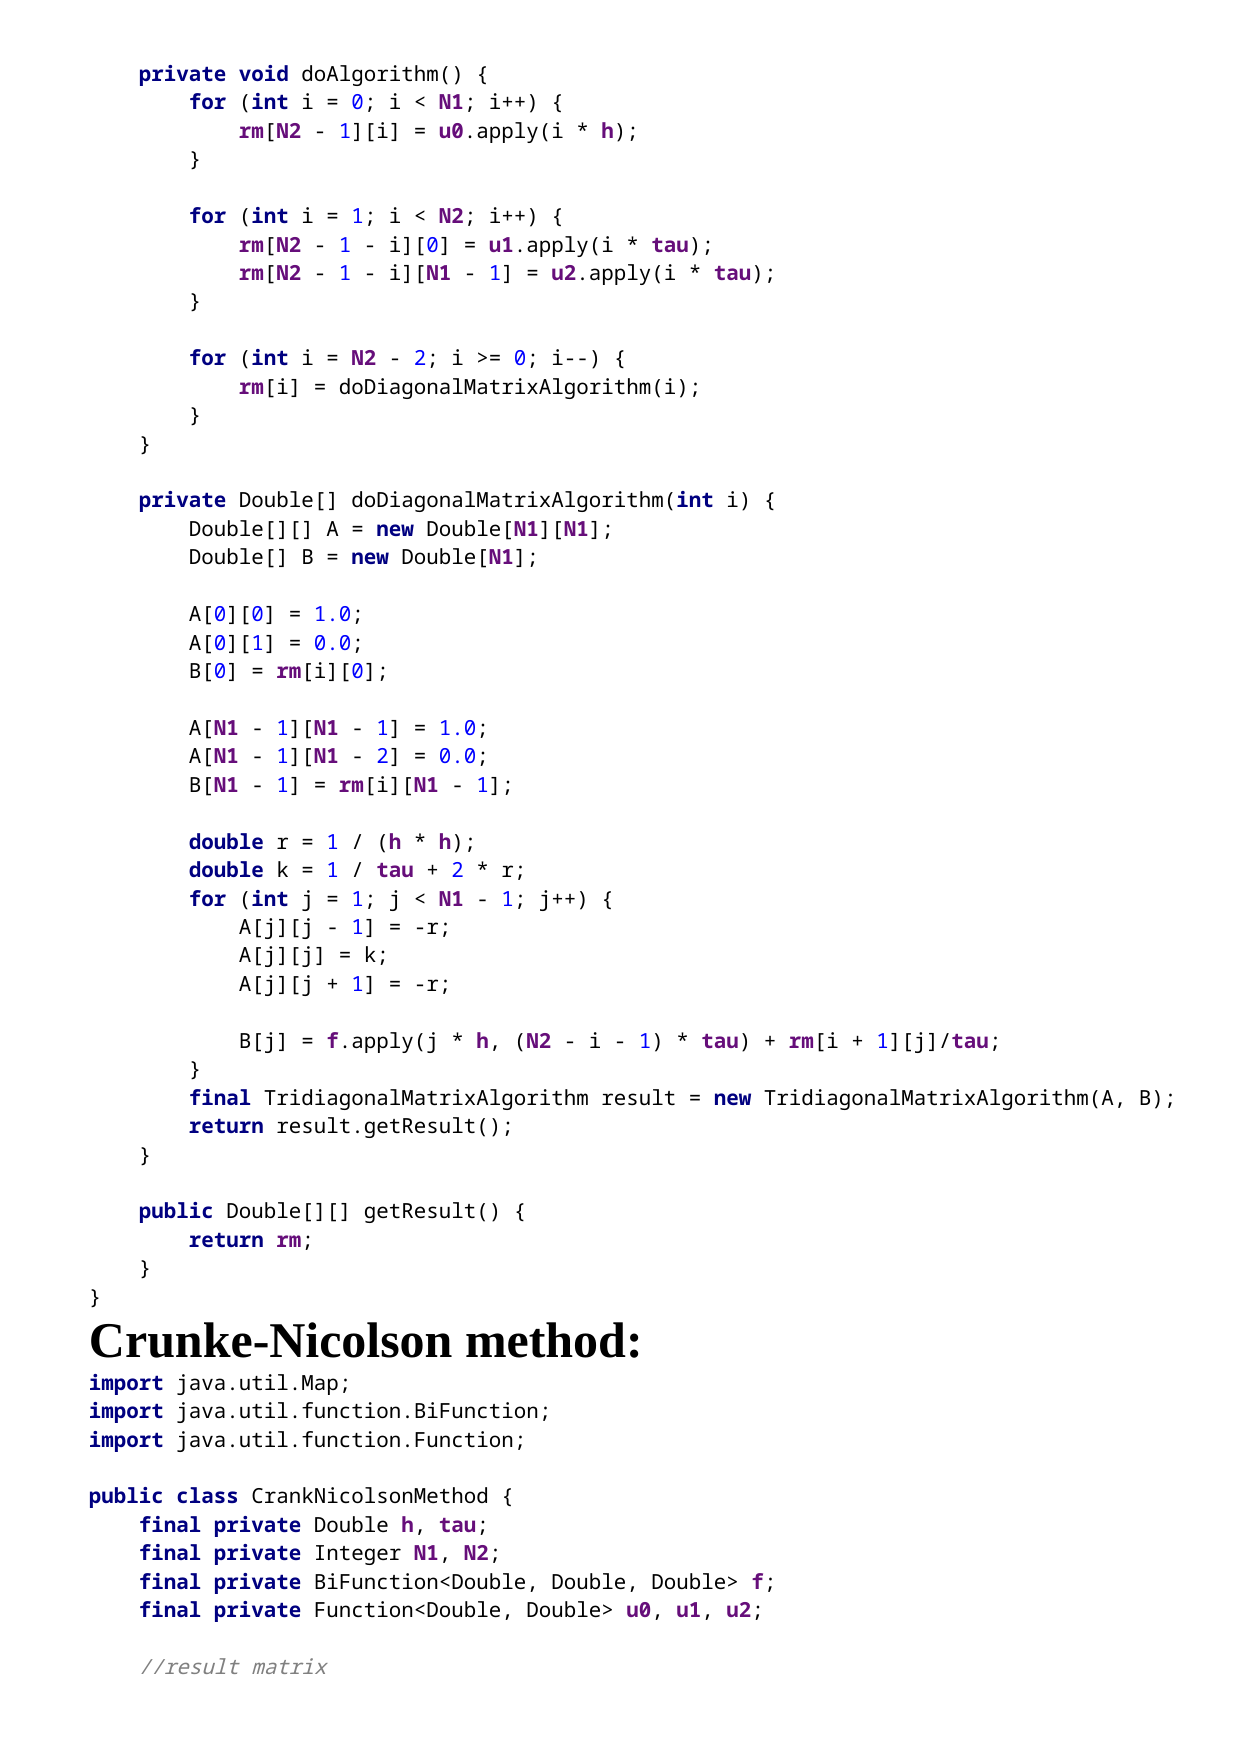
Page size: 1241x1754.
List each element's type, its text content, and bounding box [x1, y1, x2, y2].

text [89, 59, 1196, 1310]
text Crunke-Nicolson method: [89, 1310, 1196, 1368]
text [89, 1368, 1196, 1681]
